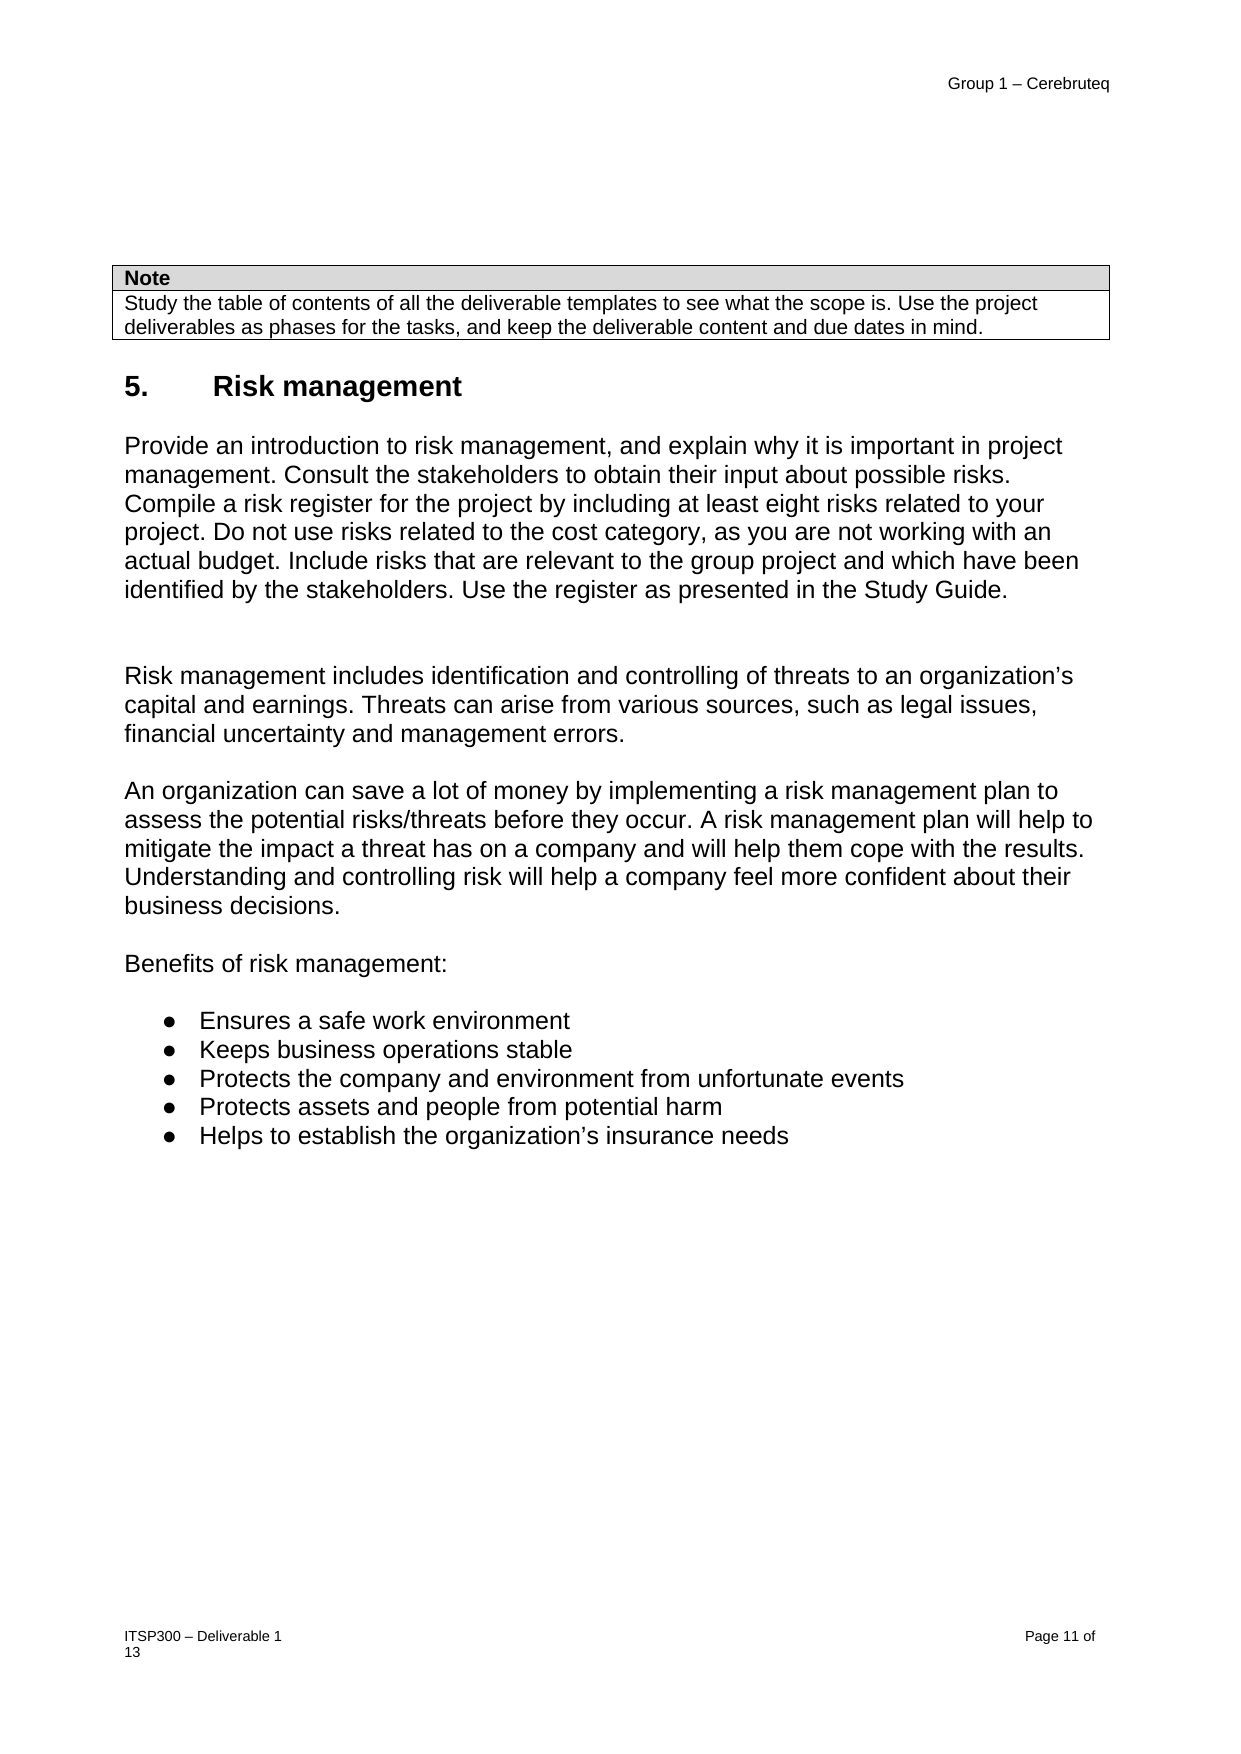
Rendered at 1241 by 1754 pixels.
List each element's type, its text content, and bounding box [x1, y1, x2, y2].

list Risk management [124, 369, 1110, 402]
table_cell Study the table of contents of all the deliverable templates to see what the scope is. Use the project deliverables as phases for the tasks, and keep the deliverable content and due dates in mind. [113, 291, 1109, 339]
list Helps to establish the organization’s insurance needs [162, 1121, 1110, 1150]
text Provide an introduction to risk management, and explain why it is important in project management. Consult the stakeholders to obtain their input about possible risks. Compile a risk register for the project by including at least eight risks related to your project. Do not use risks related to the cost category, as you are not working with an actual budget. Include risks that are relevant to the group project and which have been identified by the stakeholders. Use the register as presented in the Study Guide. [124, 431, 1110, 603]
list Keeps business operations stable [162, 1035, 1110, 1063]
list Protects the company and environment from unfortunate events [162, 1063, 1110, 1092]
text Benefits of risk management: [124, 948, 1110, 977]
list Ensures a safe work environment [162, 1006, 1110, 1035]
table_header Note [113, 266, 1109, 290]
text An organization can save a lot of money by implementing a risk management plan to assess the potential risks/threats before they occur. A risk management plan will help to mitigate the impact a threat has on a company and will help them cope with the results. Understanding and controlling risk will help a company feel more confident about their business decisions. [124, 776, 1110, 920]
list Protects assets and people from potential harm [162, 1092, 1110, 1121]
text Risk management includes identification and controlling of threats to an organization’s capital and earnings. Threats can arise from various sources, such as legal issues, financial uncertainty and management errors. [124, 661, 1110, 747]
